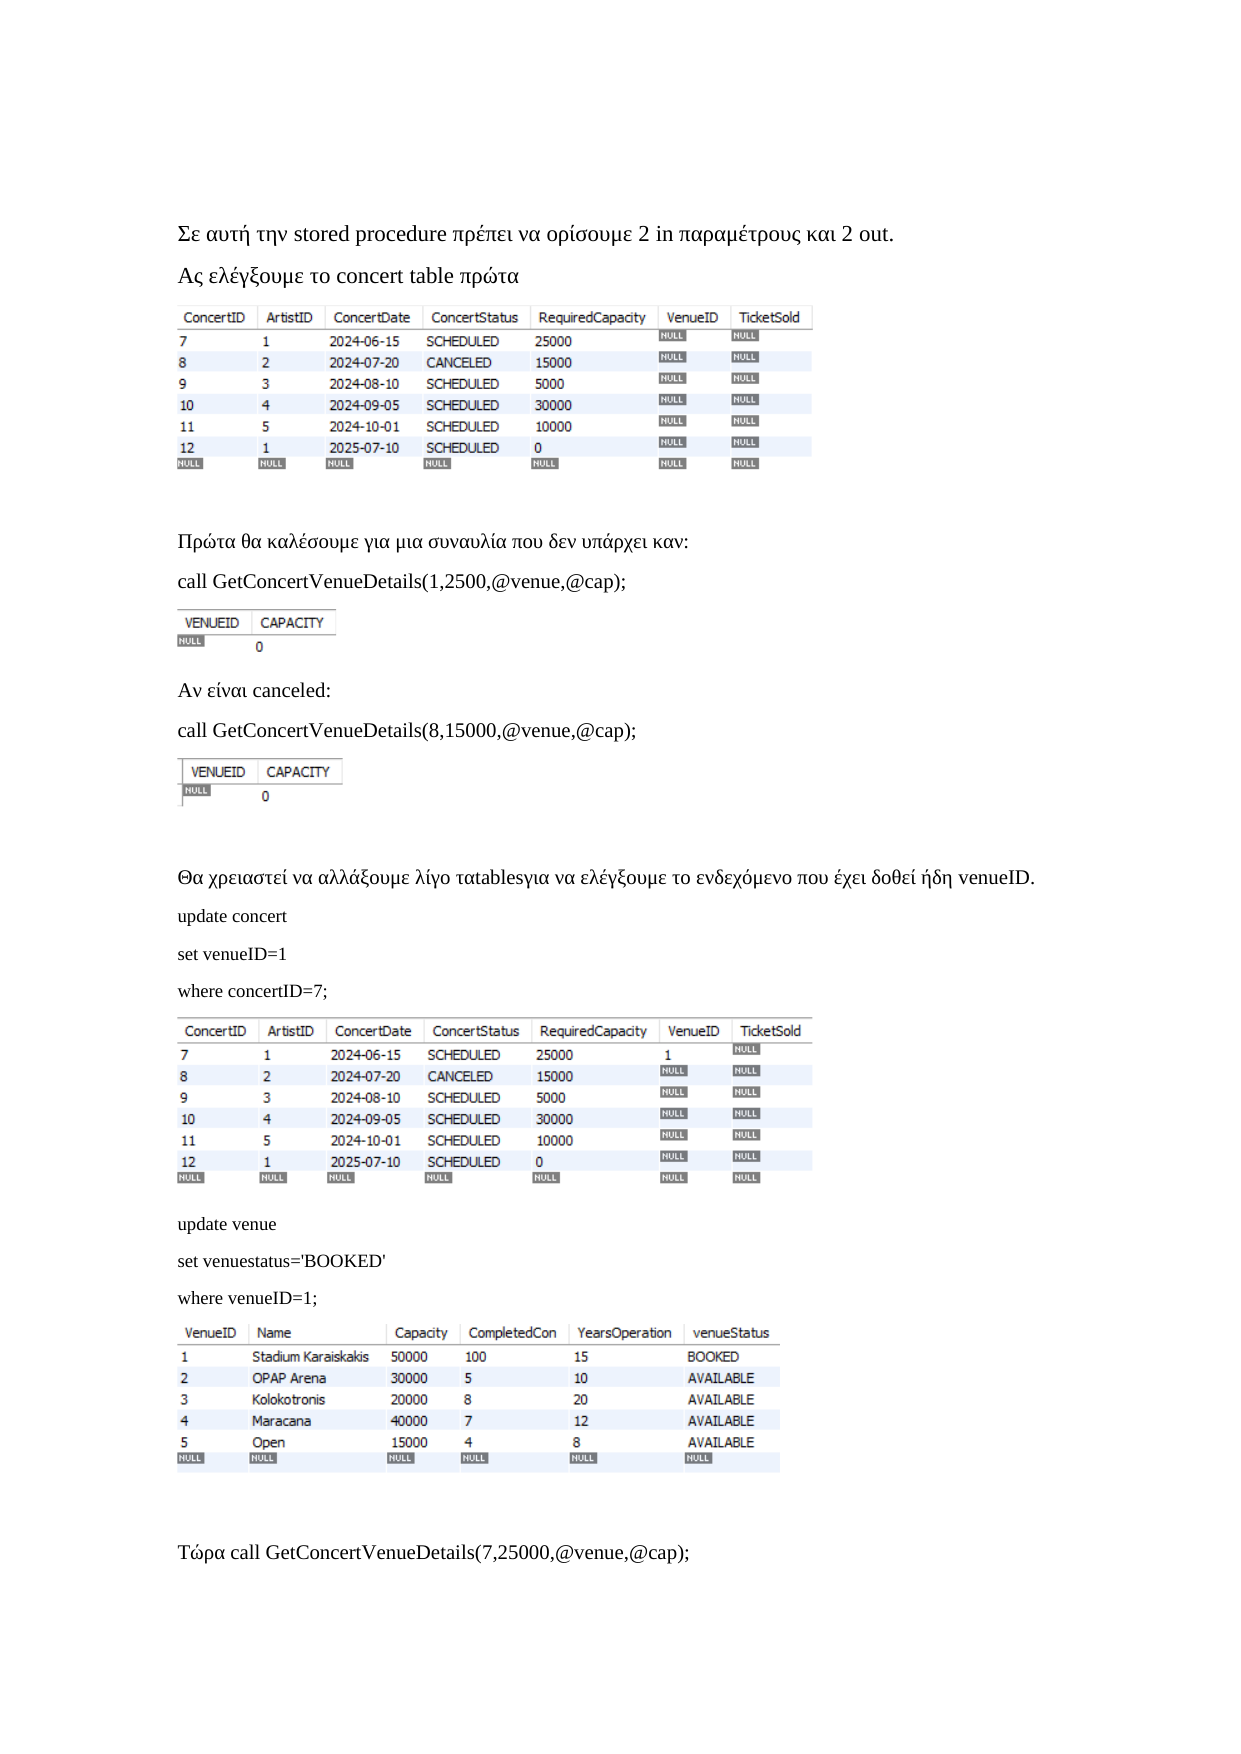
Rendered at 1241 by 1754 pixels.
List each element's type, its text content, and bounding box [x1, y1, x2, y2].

picture [177, 1017, 813, 1196]
picture [177, 758, 343, 809]
text Σε αυτή την stored procedure πρέπει να ορίσουμε 2 in παραμέτρους και 2 out. [177, 220, 1122, 246]
text Θα χρειαστεί να αλλάξουμε λίγο ταtablesγια να ελέγξουμε το ενδεχόμενο που έχει δοθεί ήδη venueID. [177, 865, 1122, 889]
text update concert [177, 905, 1122, 927]
text set venuestatus='BOOKED' [177, 1250, 1122, 1271]
picture [177, 1324, 780, 1484]
text update venue [177, 1212, 1122, 1234]
text where venueID=1; [177, 1287, 1122, 1308]
picture [177, 305, 818, 473]
text where concertID=7; [177, 980, 1122, 1001]
text Πρώτα θα καλέσουμε για μια συναυλία που δεν υπάρχει καν: [177, 529, 1122, 553]
text call GetConcertVenueDetails(1,2500,@venue,@cap); [177, 569, 1122, 593]
text set venueID=1 [177, 942, 1122, 964]
picture [177, 609, 337, 662]
text call GetConcertVenueDetails(8,15000,@venue,@cap); [177, 718, 1122, 742]
text Ας ελέγξουμε το concert table πρώτα [177, 263, 1122, 289]
text Αν είναι canceled: [177, 678, 1122, 702]
text Τώρα call GetConcertVenueDetails(7,25000,@venue,@cap); [177, 1540, 1122, 1564]
